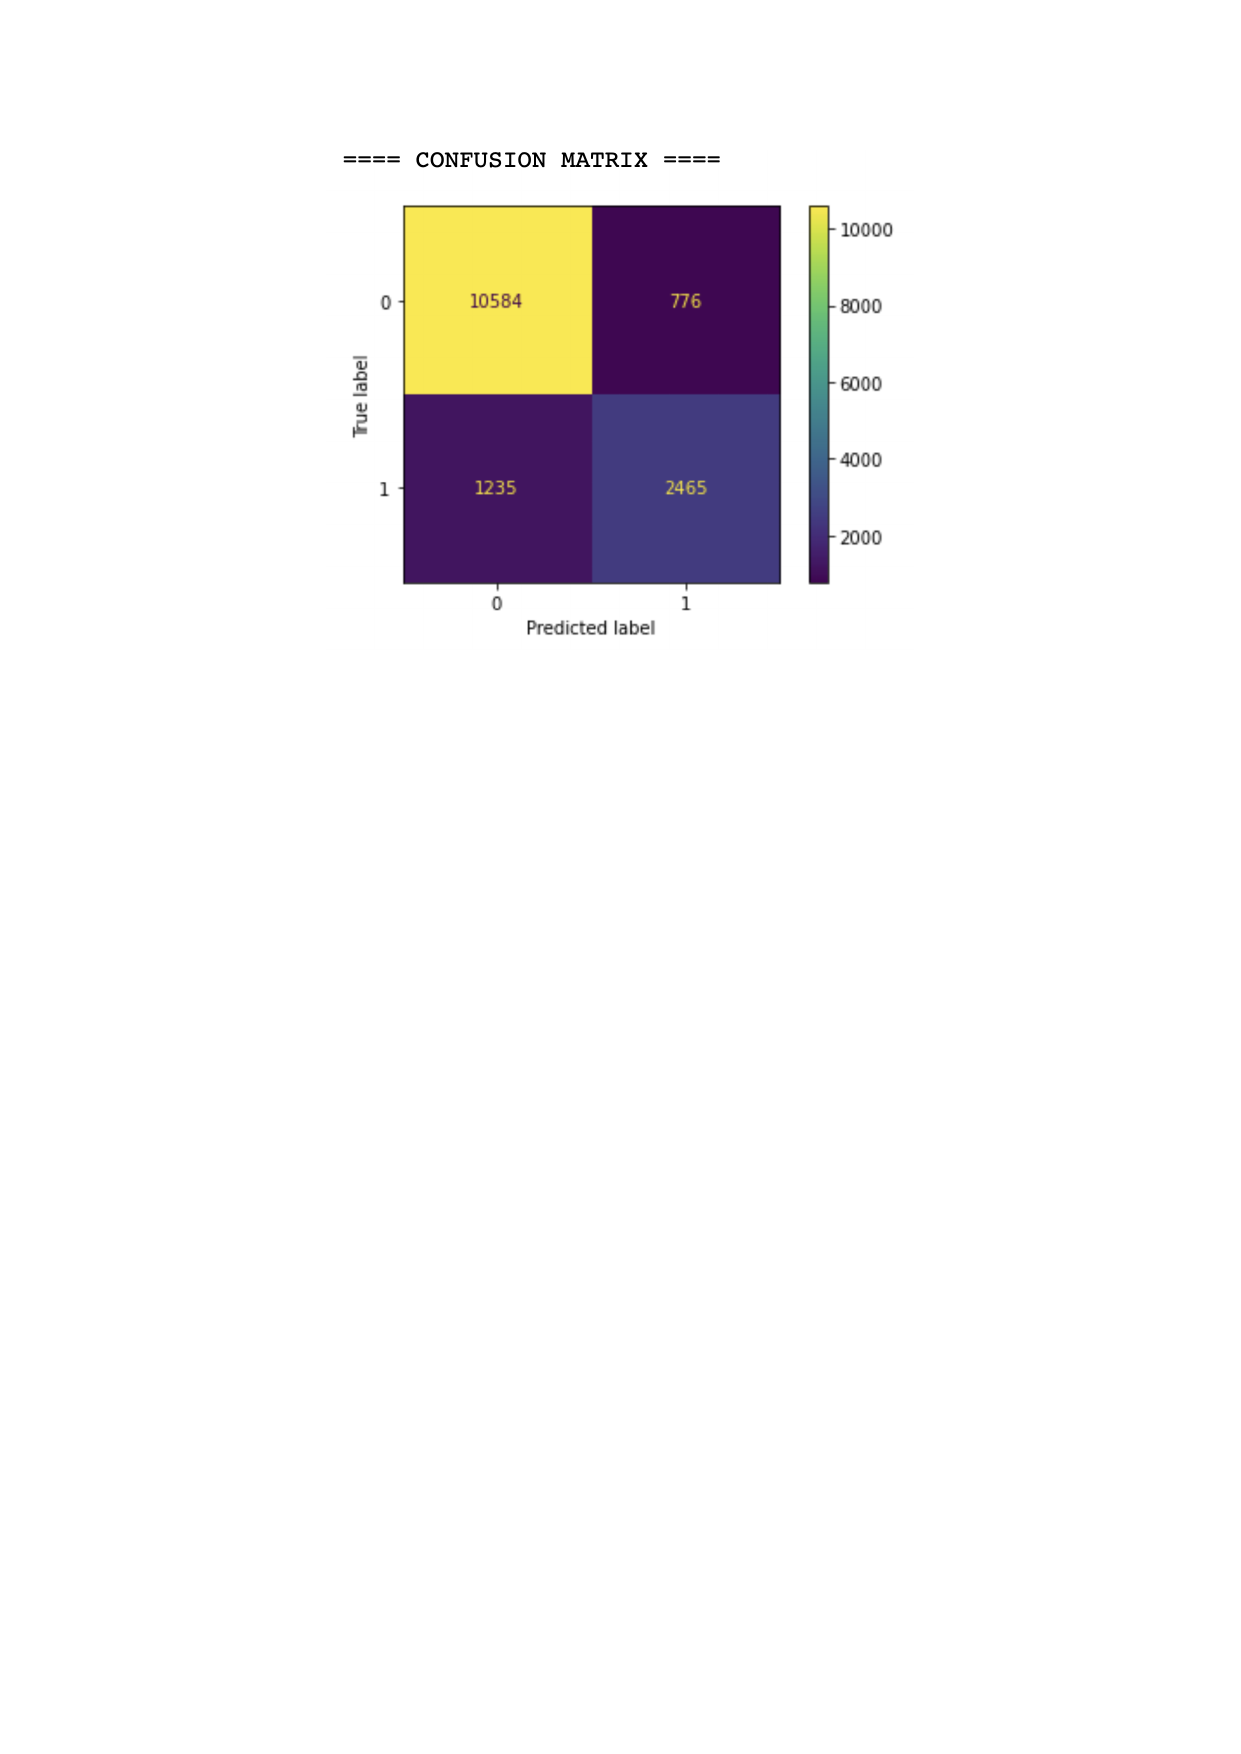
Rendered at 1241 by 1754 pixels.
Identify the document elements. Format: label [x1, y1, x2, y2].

picture [326, 150, 915, 650]
